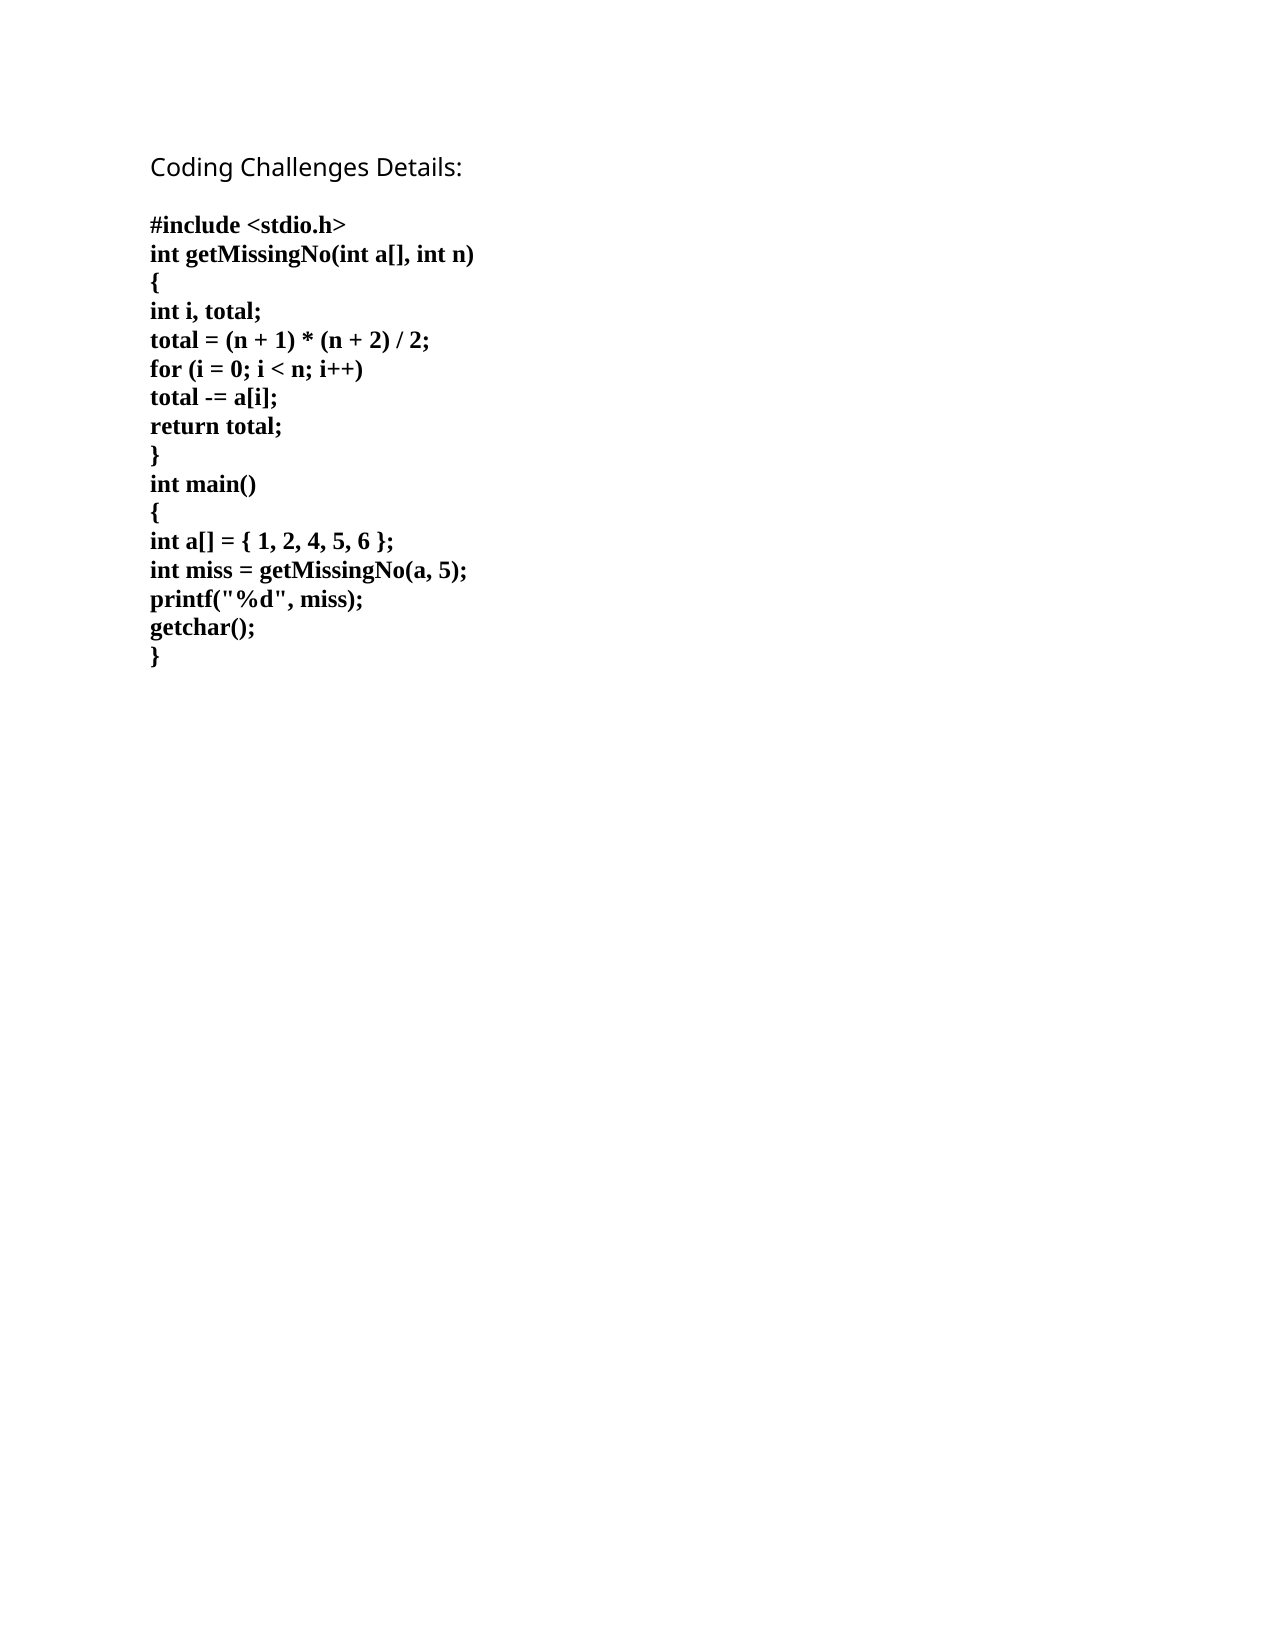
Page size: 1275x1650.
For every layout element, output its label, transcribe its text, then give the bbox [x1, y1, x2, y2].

text int miss = getMissingNo(a, 5); [150, 555, 1125, 584]
text total = (n + 1) * (n + 2) / 2; [150, 325, 1125, 354]
text total -= a[i]; [150, 382, 1125, 411]
text { [150, 497, 1125, 526]
text printf("%d", miss); [150, 584, 1125, 612]
text int getMissingNo(int a[], int n) [150, 239, 1125, 267]
text int main() [150, 469, 1125, 497]
text getchar(); [150, 612, 1125, 641]
text { [150, 267, 1125, 296]
text int a[] = { 1, 2, 4, 5, 6 }; [150, 526, 1125, 555]
text } [150, 641, 1125, 670]
text Coding Challenges Details: [150, 150, 1125, 184]
text return total; [150, 411, 1125, 440]
text #include <stdio.h> [150, 210, 1125, 239]
text int i, total; [150, 296, 1125, 325]
text for (i = 0; i < n; i++) [150, 354, 1125, 382]
text } [150, 440, 1125, 469]
